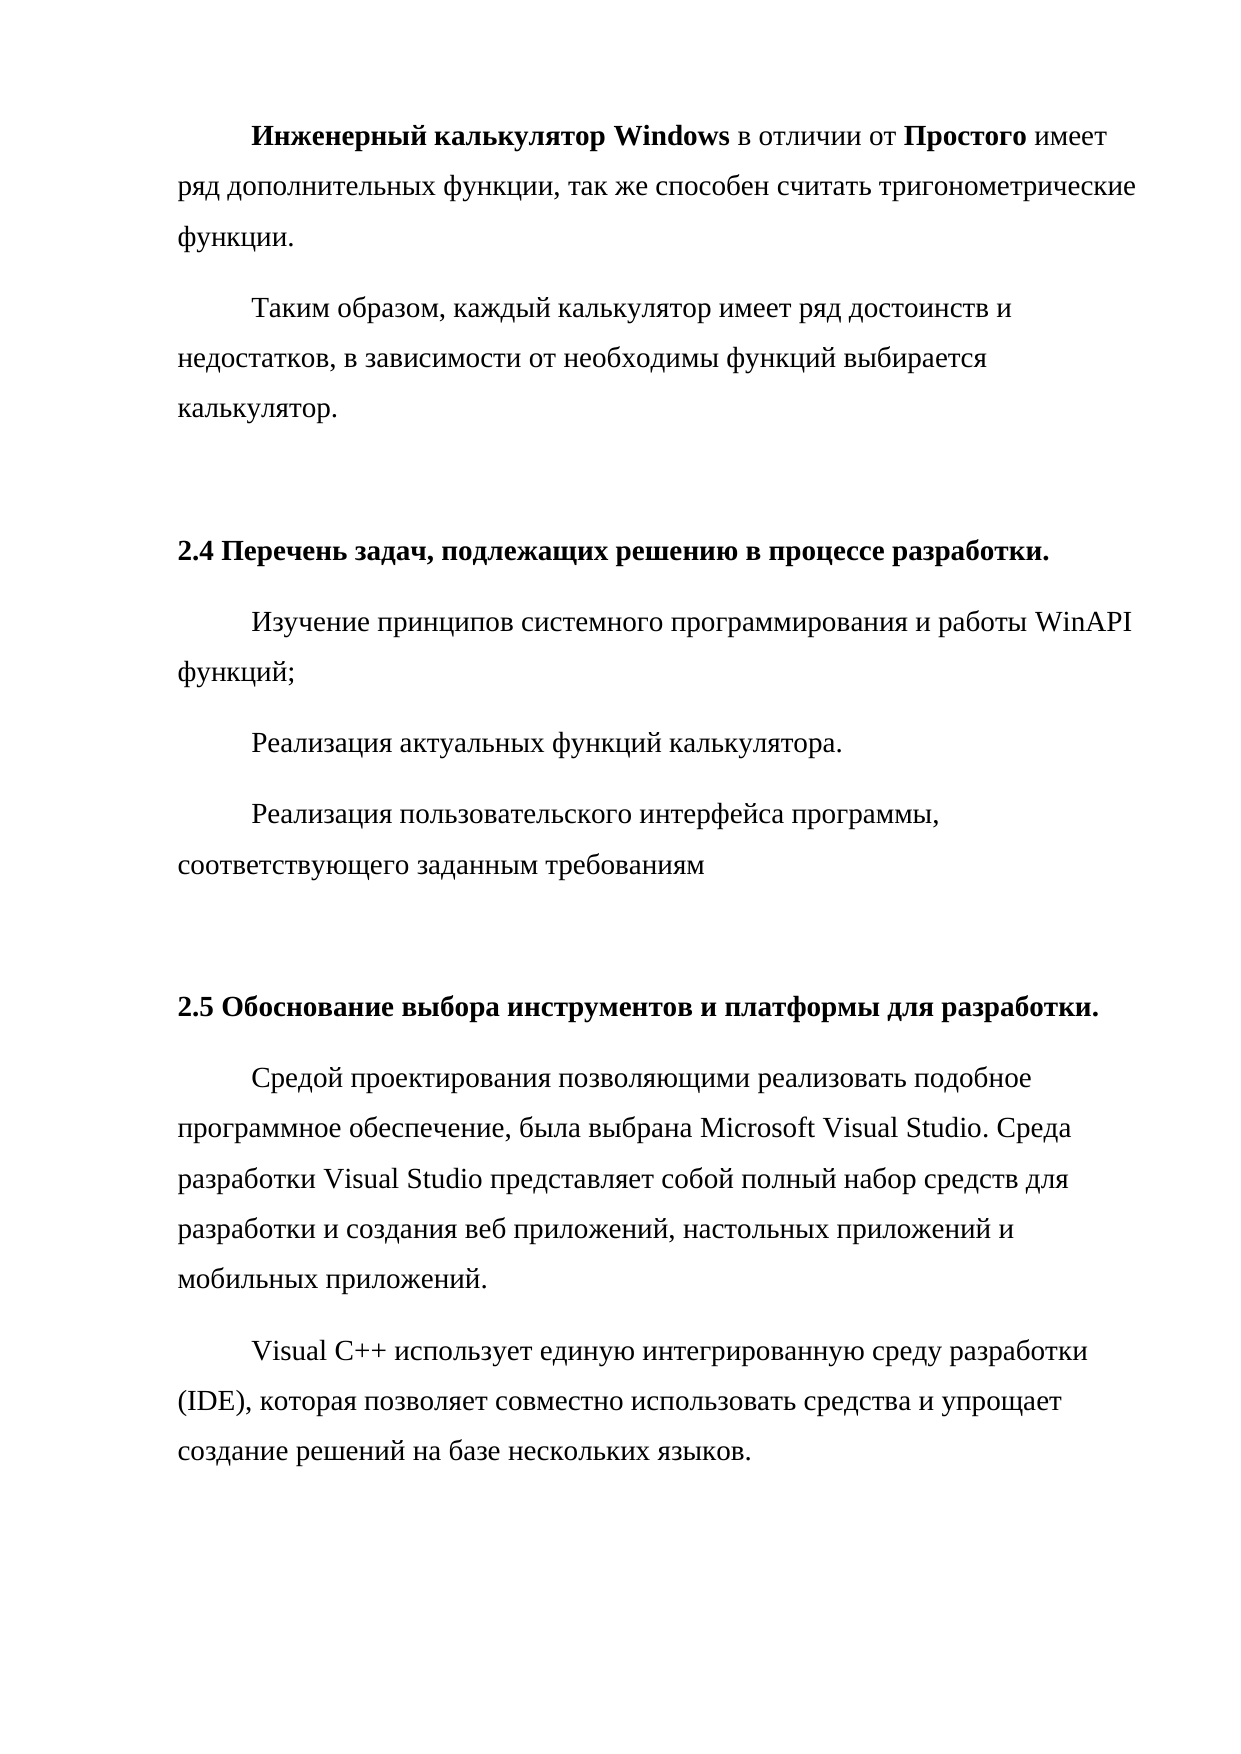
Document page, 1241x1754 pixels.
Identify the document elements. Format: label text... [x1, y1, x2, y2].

text Средой проектирования позволяющими реализовать подобное программное обеспечение, была выбрана Microsoft Visual Studio. Среда разработки Visual Studio представляет собой полный набор средств для разработки и создания веб приложений, настольных приложений и мобильных приложений. [177, 1060, 1152, 1295]
text 2.5 Обоснование выбора инструментов и платформы для разработки. [177, 989, 1152, 1023]
text Таким образом, каждый калькулятор имеет ряд достоинств и недостатков, в зависимости от необходимы функций выбирается калькулятор. [177, 290, 1152, 424]
text Visual C++ использует единую интегрированную среду разработки (IDE), которая позволяет совместно использовать средства и упрощает создание решений на базе нескольких языков. [177, 1333, 1152, 1467]
text Реализация актуальных функций калькулятора. [177, 725, 1152, 759]
text Изучение принципов системного программирования и работы WinAPI функций; [177, 604, 1152, 688]
text Реализация пользовательского интерфейса программы, соответствующего заданным требованиям [177, 797, 1152, 880]
text Инженерный калькулятор Windows в отличии от Простого имеет ряд дополнительных функции, так же способен считать тригонометрические функции. [177, 118, 1152, 252]
text 2.4 Перечень задач, подлежащих решению в процессе разработки. [177, 533, 1152, 566]
